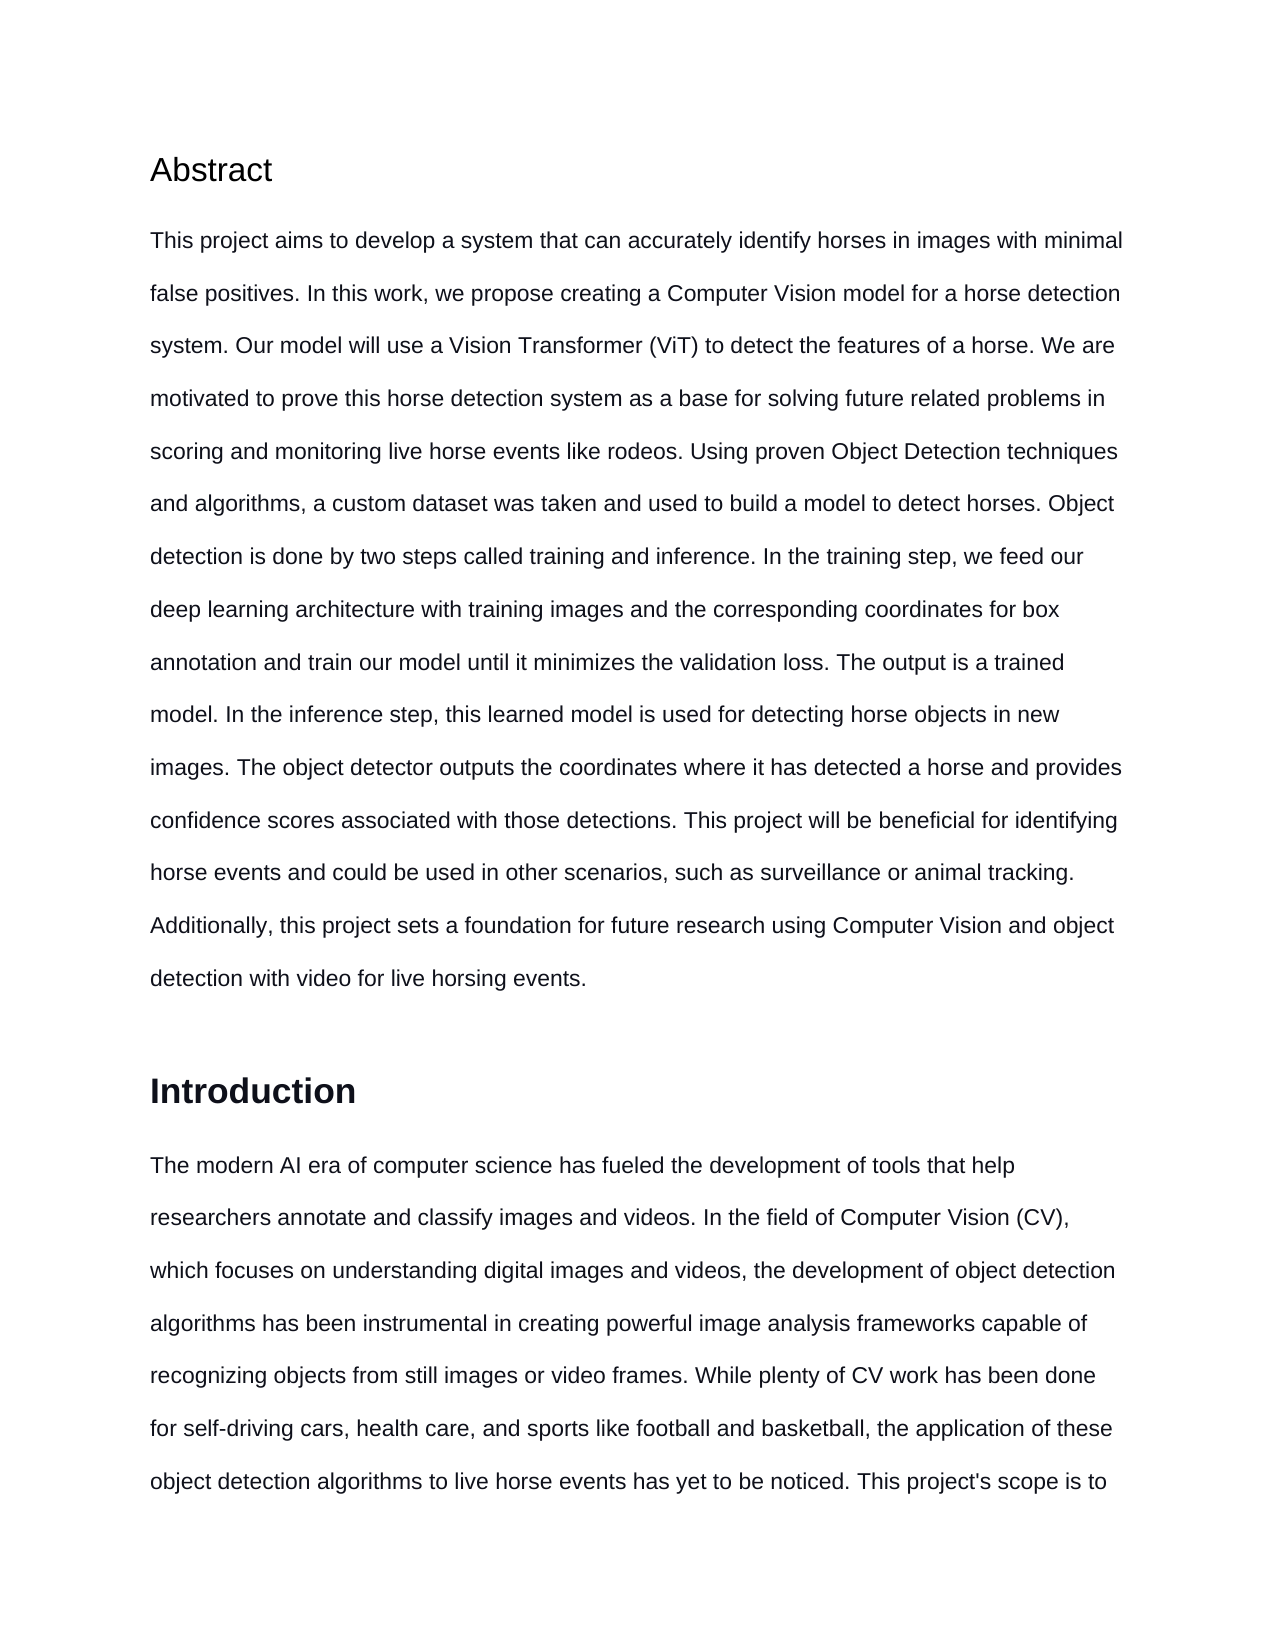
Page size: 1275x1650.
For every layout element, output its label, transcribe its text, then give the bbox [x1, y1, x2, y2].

subtitle Abstract [150, 150, 1125, 188]
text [150, 1152, 1125, 1494]
subtitle Introduction [150, 1070, 1125, 1111]
text This project aims to develop a system that can accurately identify horses in images with minimal false positives. In this work, we propose creating a Computer Vision model for a horse detection system. Our model will use a Vision Transformer (ViT) to detect the features of a horse. We are motivated to prove this horse detection system as a base for solving future related problems in scoring and monitoring live horse events like rodeos. Using proven Object Detection techniques and algorithms, a custom dataset was taken and used to build a model to detect horses. Object detection is done by two steps called training and inference. In the training step, we feed our deep learning architecture with training images and the corresponding coordinates for box annotation and train our model until it minimizes the validation loss. The output is a trained model. In the inference step, this learned model is used for detecting horse objects in new images. The object detector outputs the coordinates where it has detected a horse and provides confidence scores associated with those detections. This project will be beneficial for identifying horse events and could be used in other scenarios, such as surveillance or animal tracking. Additionally, this project sets a foundation for future research using Computer Vision and object detection with video for live horsing events. [150, 227, 1125, 991]
